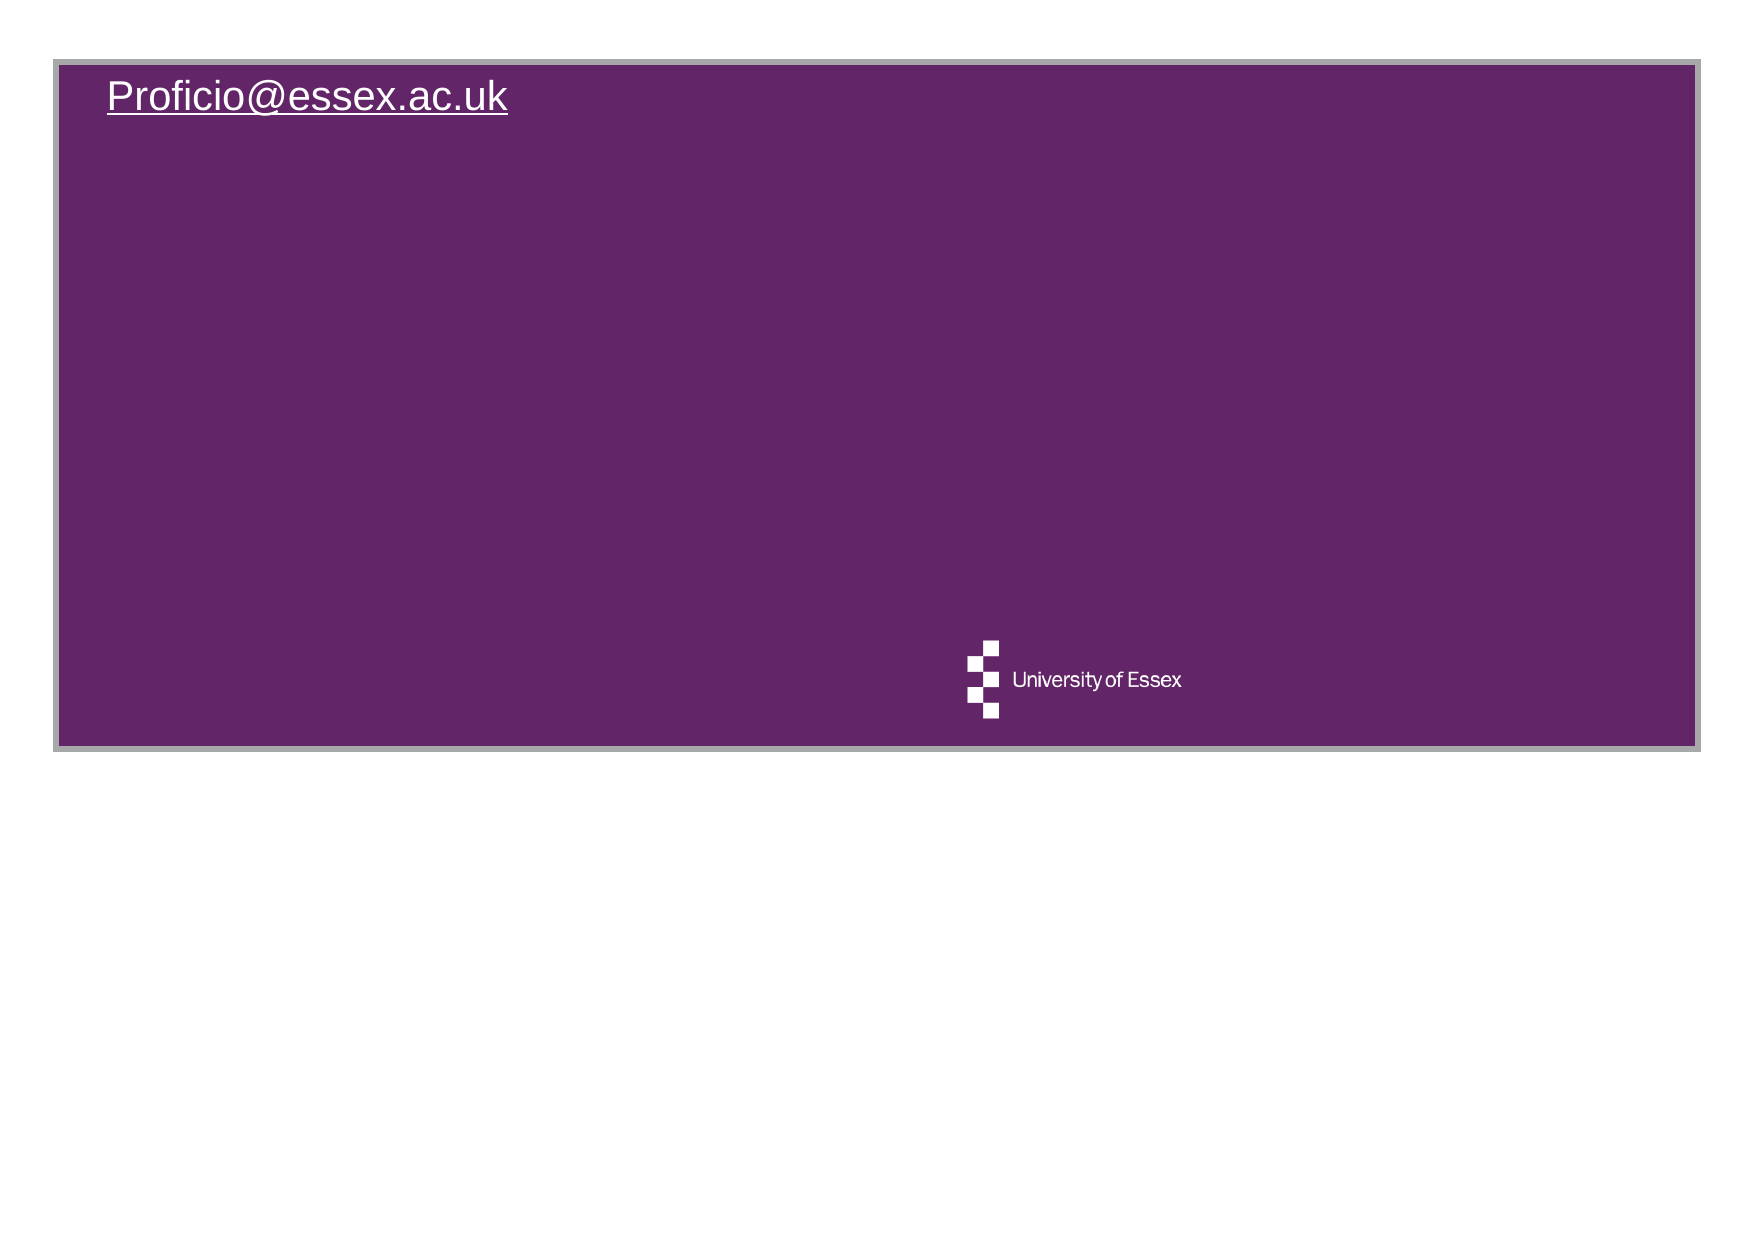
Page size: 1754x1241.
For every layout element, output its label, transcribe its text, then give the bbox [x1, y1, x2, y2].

picture [952, 625, 1197, 734]
table_cell Proficio@essex.ac.uk [59, 65, 1695, 746]
